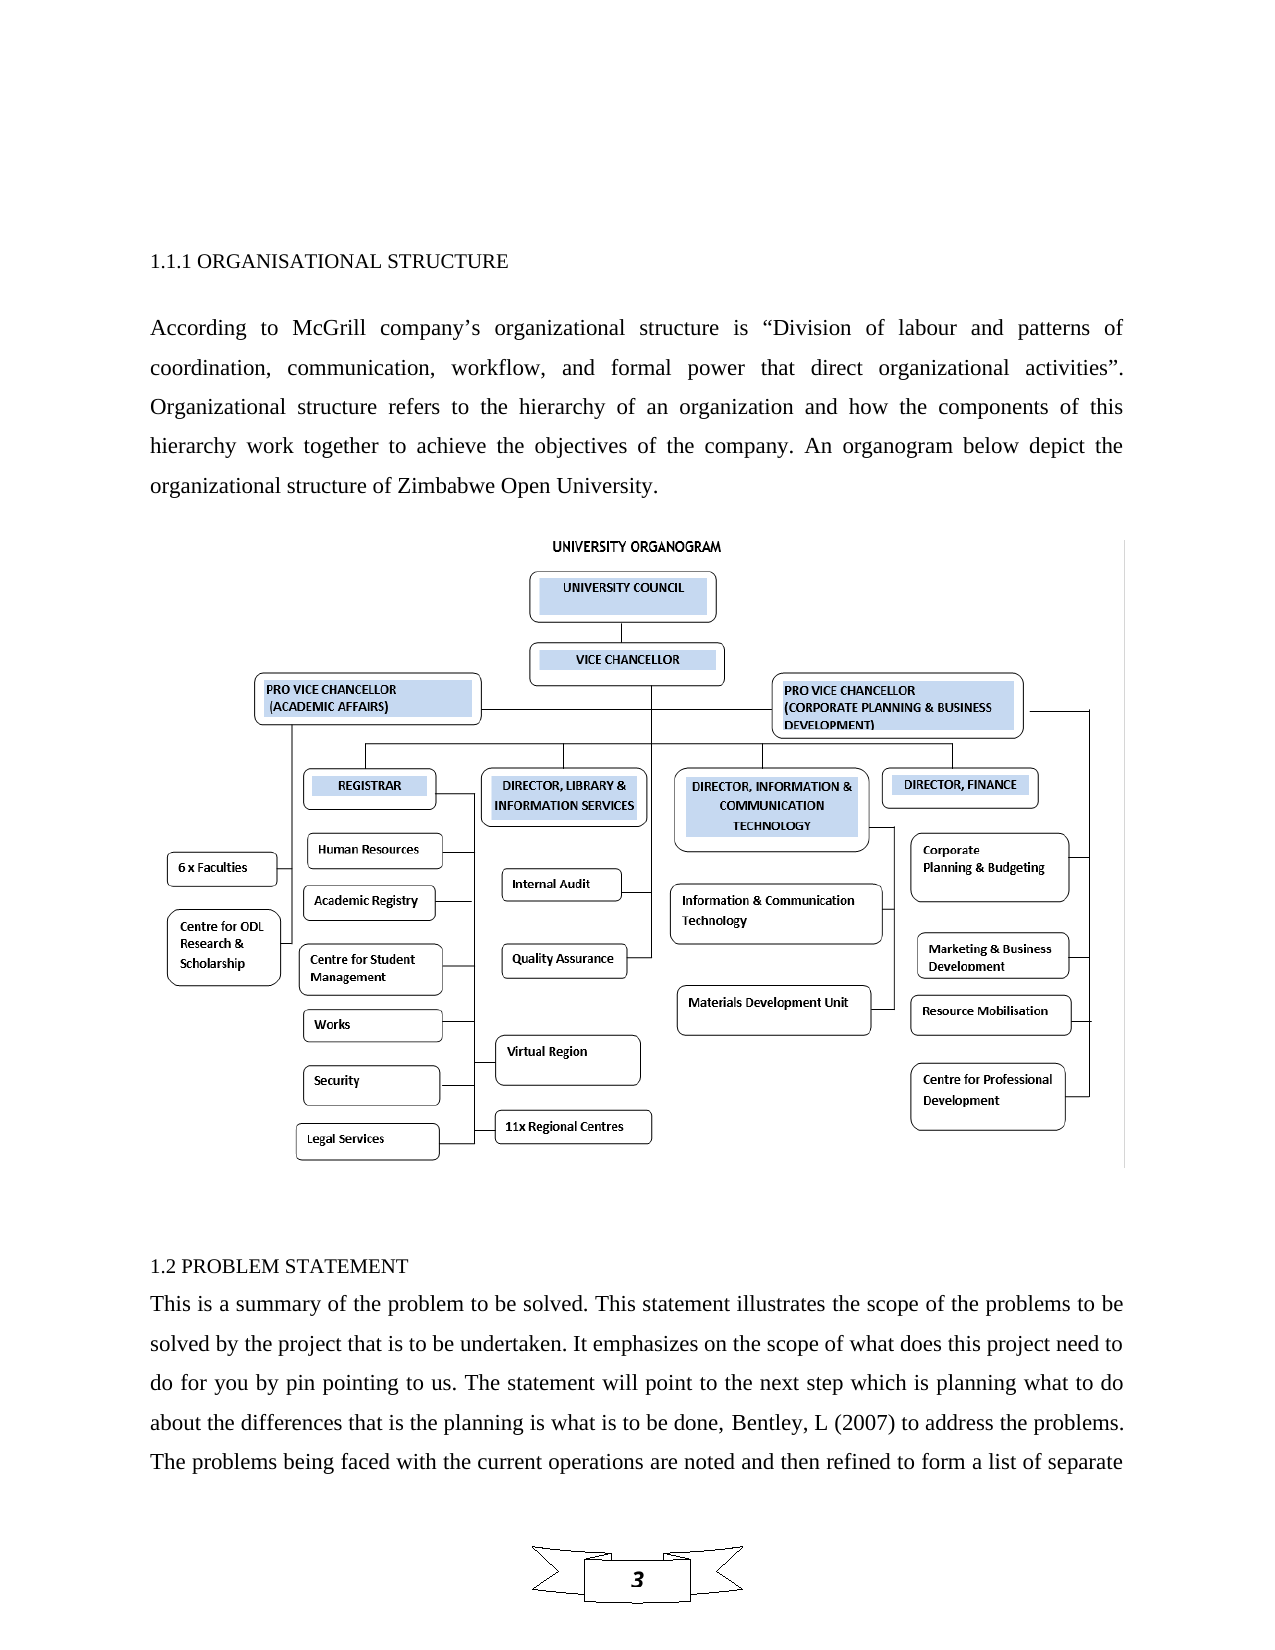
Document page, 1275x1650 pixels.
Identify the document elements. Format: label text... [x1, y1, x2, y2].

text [150, 1290, 1125, 1474]
picture [150, 540, 1125, 1168]
subtitle 1.2 PROBLEM STATEMENT [150, 1254, 1125, 1278]
text According to McGrill company’s organizational structure is “Division of labour and patterns of coordination, communication, workflow, and formal power that direct organizational activities”. Organizational structure refers to the hierarchy of an organization and how the components of this hierarchy work together to achieve the objectives of the company. An organogram below depict the organizational structure of Zimbabwe Open University. [150, 314, 1125, 498]
subtitle 1.1.1 ORGANISATIONAL STRUCTURE [150, 249, 1125, 273]
